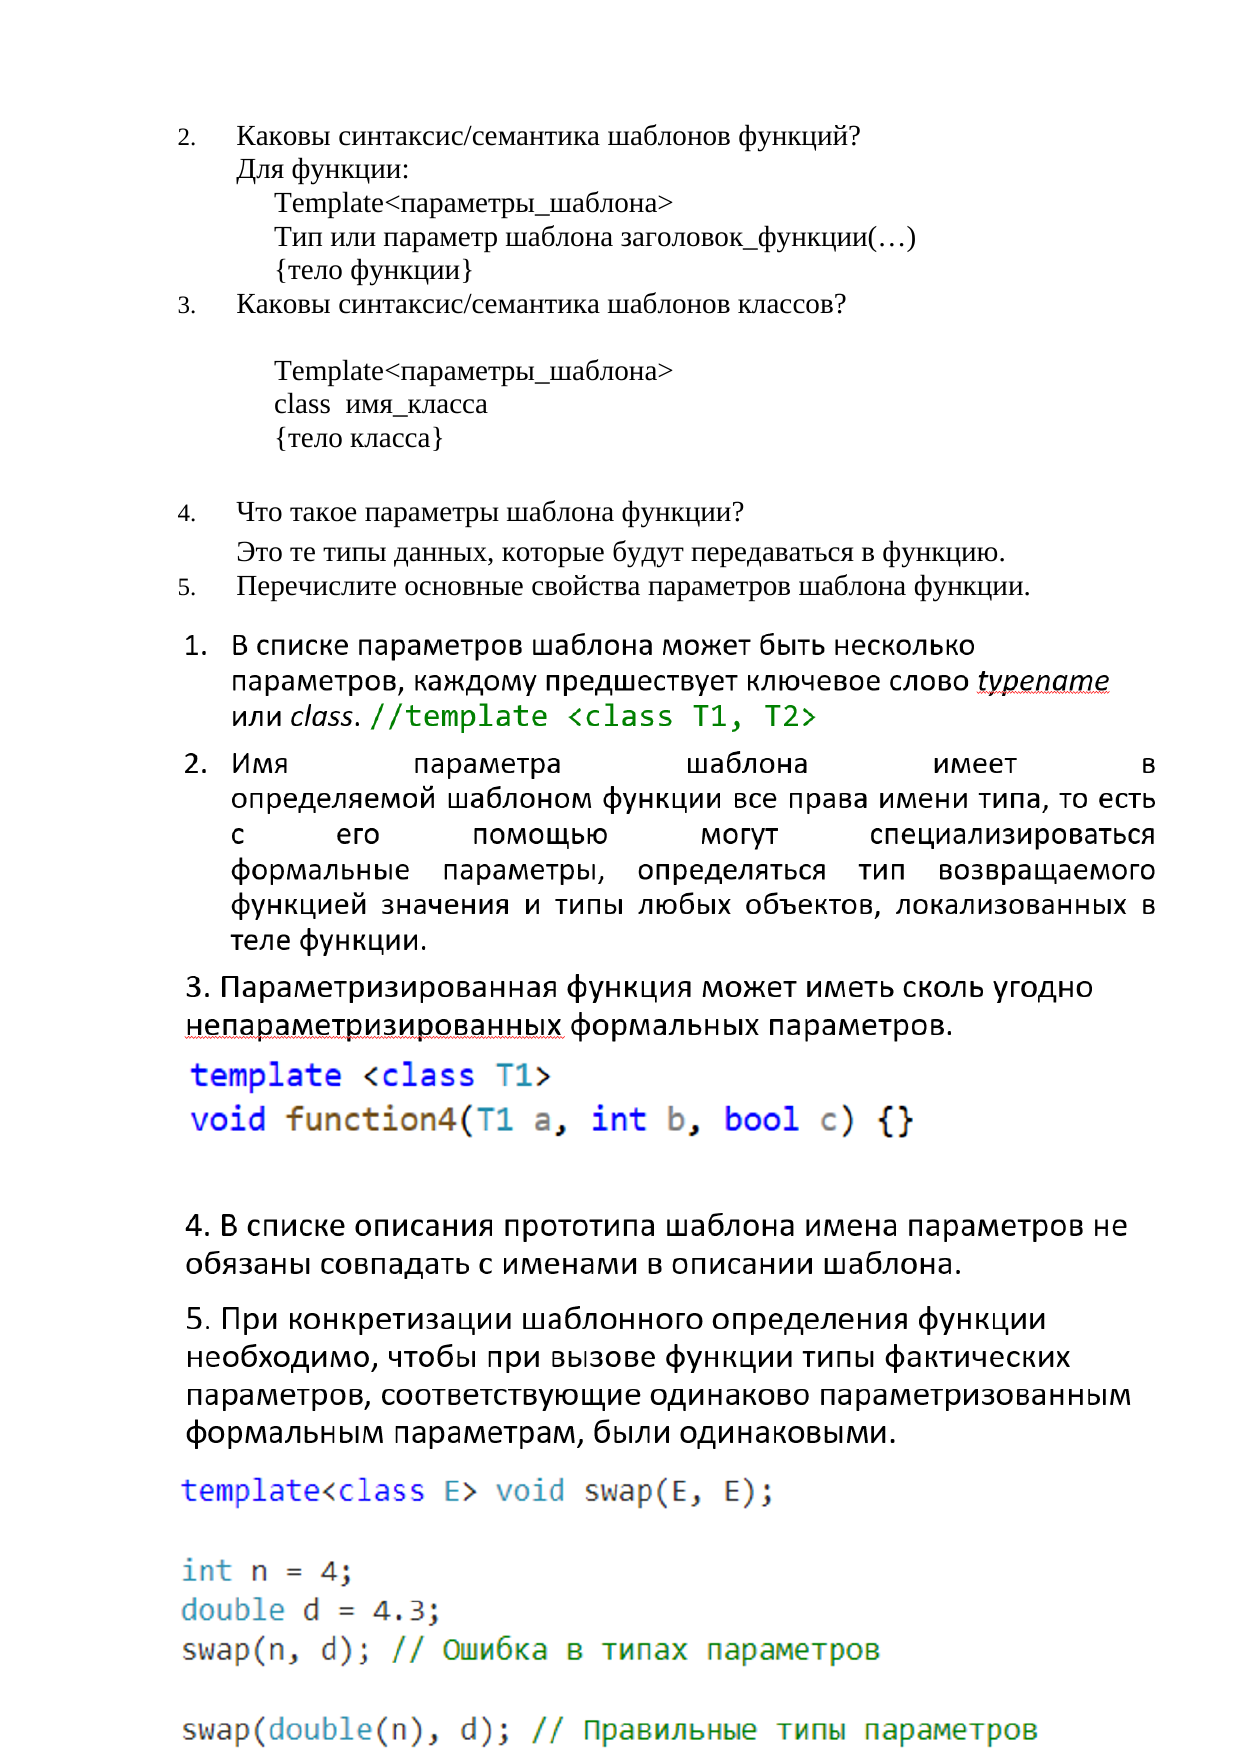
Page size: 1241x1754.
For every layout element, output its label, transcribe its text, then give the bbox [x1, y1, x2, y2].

text class имя_класса [274, 386, 1152, 420]
text Template<параметры_шаблона> [274, 353, 1152, 386]
text Template<параметры_шаблона> [274, 185, 1152, 219]
list Это те типы данных, которые будут передаваться в функцию. [236, 534, 1152, 568]
text Тип или параметр шаблона заголовок_функции(…) [274, 219, 1152, 252]
text {тело функции} [274, 252, 1152, 286]
list Что такое параметры шаблона функции? [177, 494, 1152, 527]
list Перечислите основные свойства параметров шаблона функции. [177, 568, 1152, 601]
picture [176, 618, 1179, 1754]
list Каковы синтаксис/семантика шаблонов функций? [177, 118, 1152, 152]
list Каковы синтаксис/семантика шаблонов классов? [177, 286, 1152, 319]
text {тело класса} [274, 420, 1152, 453]
list Для функции: [236, 152, 1152, 185]
